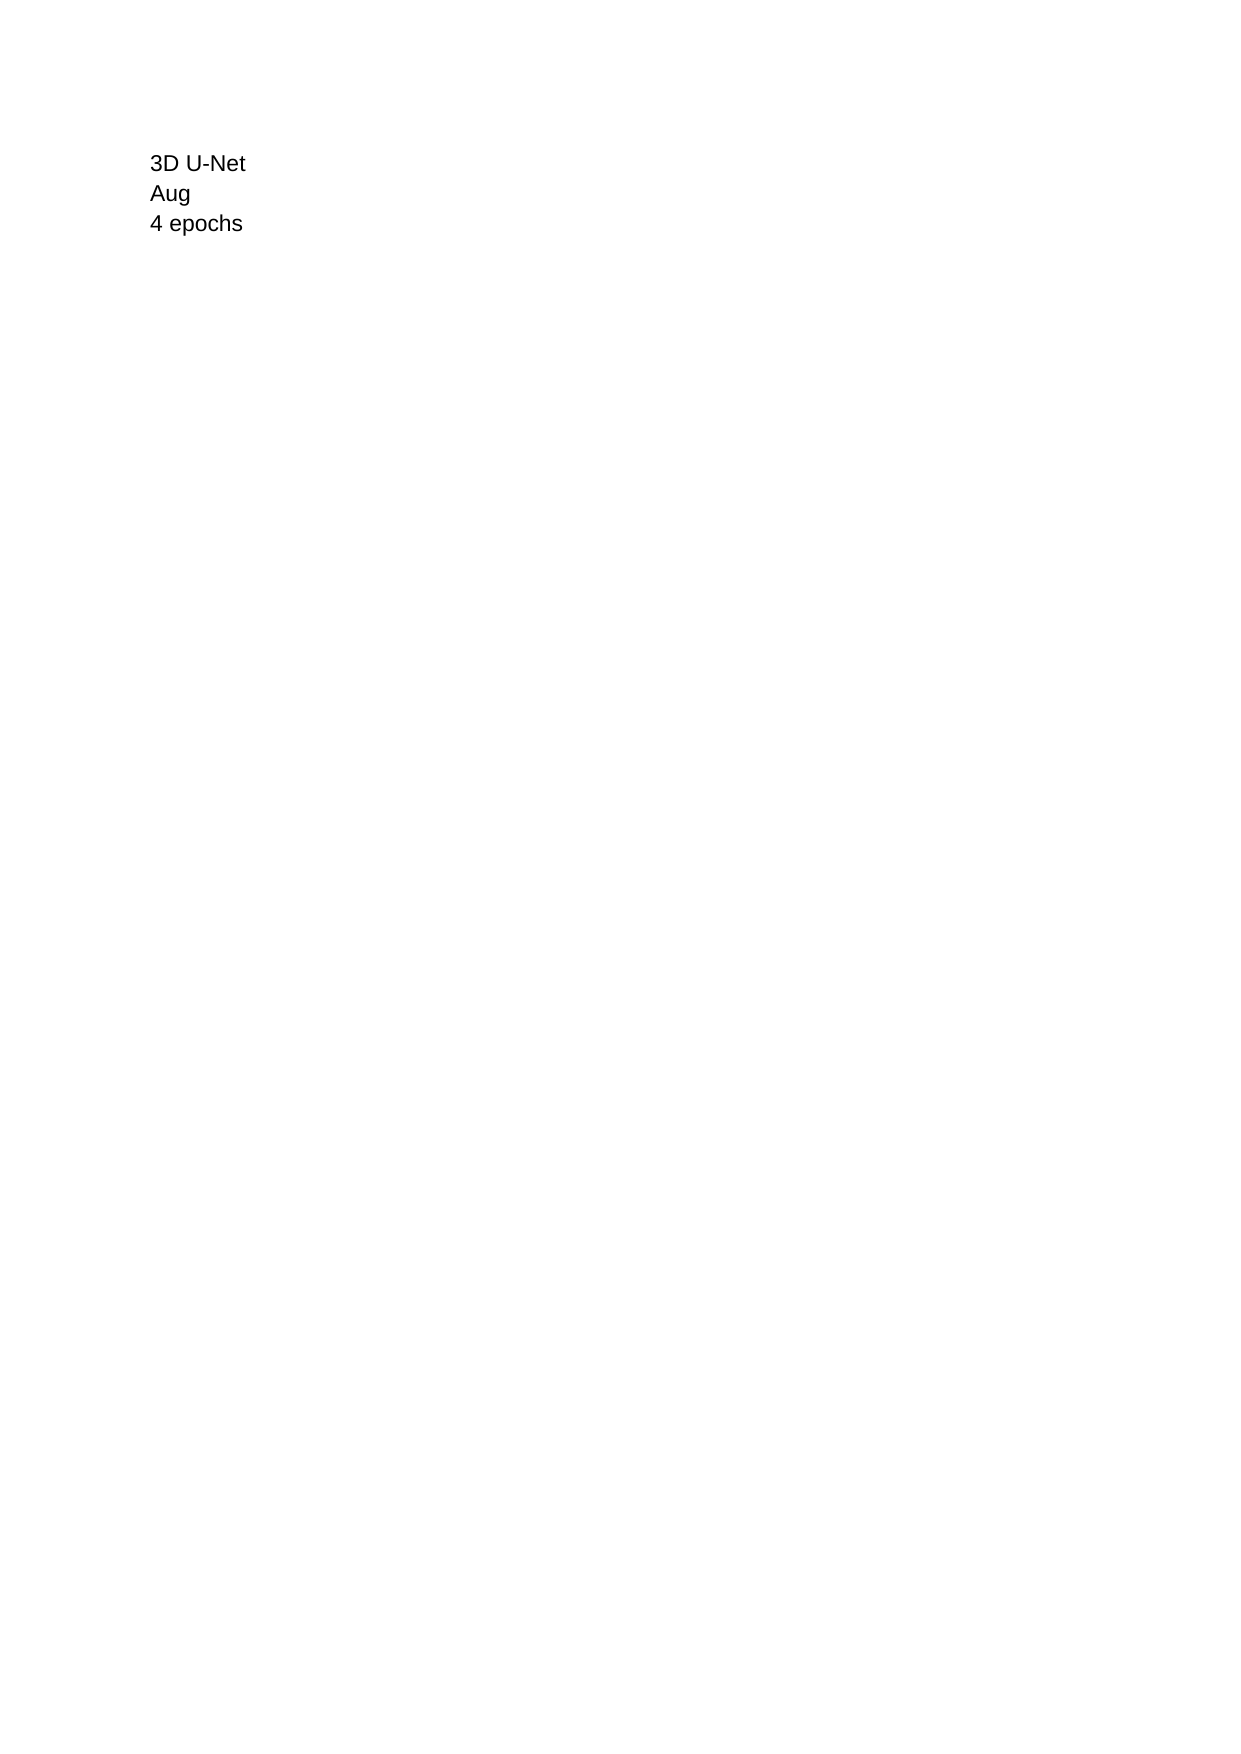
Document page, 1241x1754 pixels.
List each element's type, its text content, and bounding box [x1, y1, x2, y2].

text Aug [150, 180, 1090, 207]
text 3D U-Net [150, 150, 1090, 176]
text 4 epochs [150, 210, 1090, 237]
